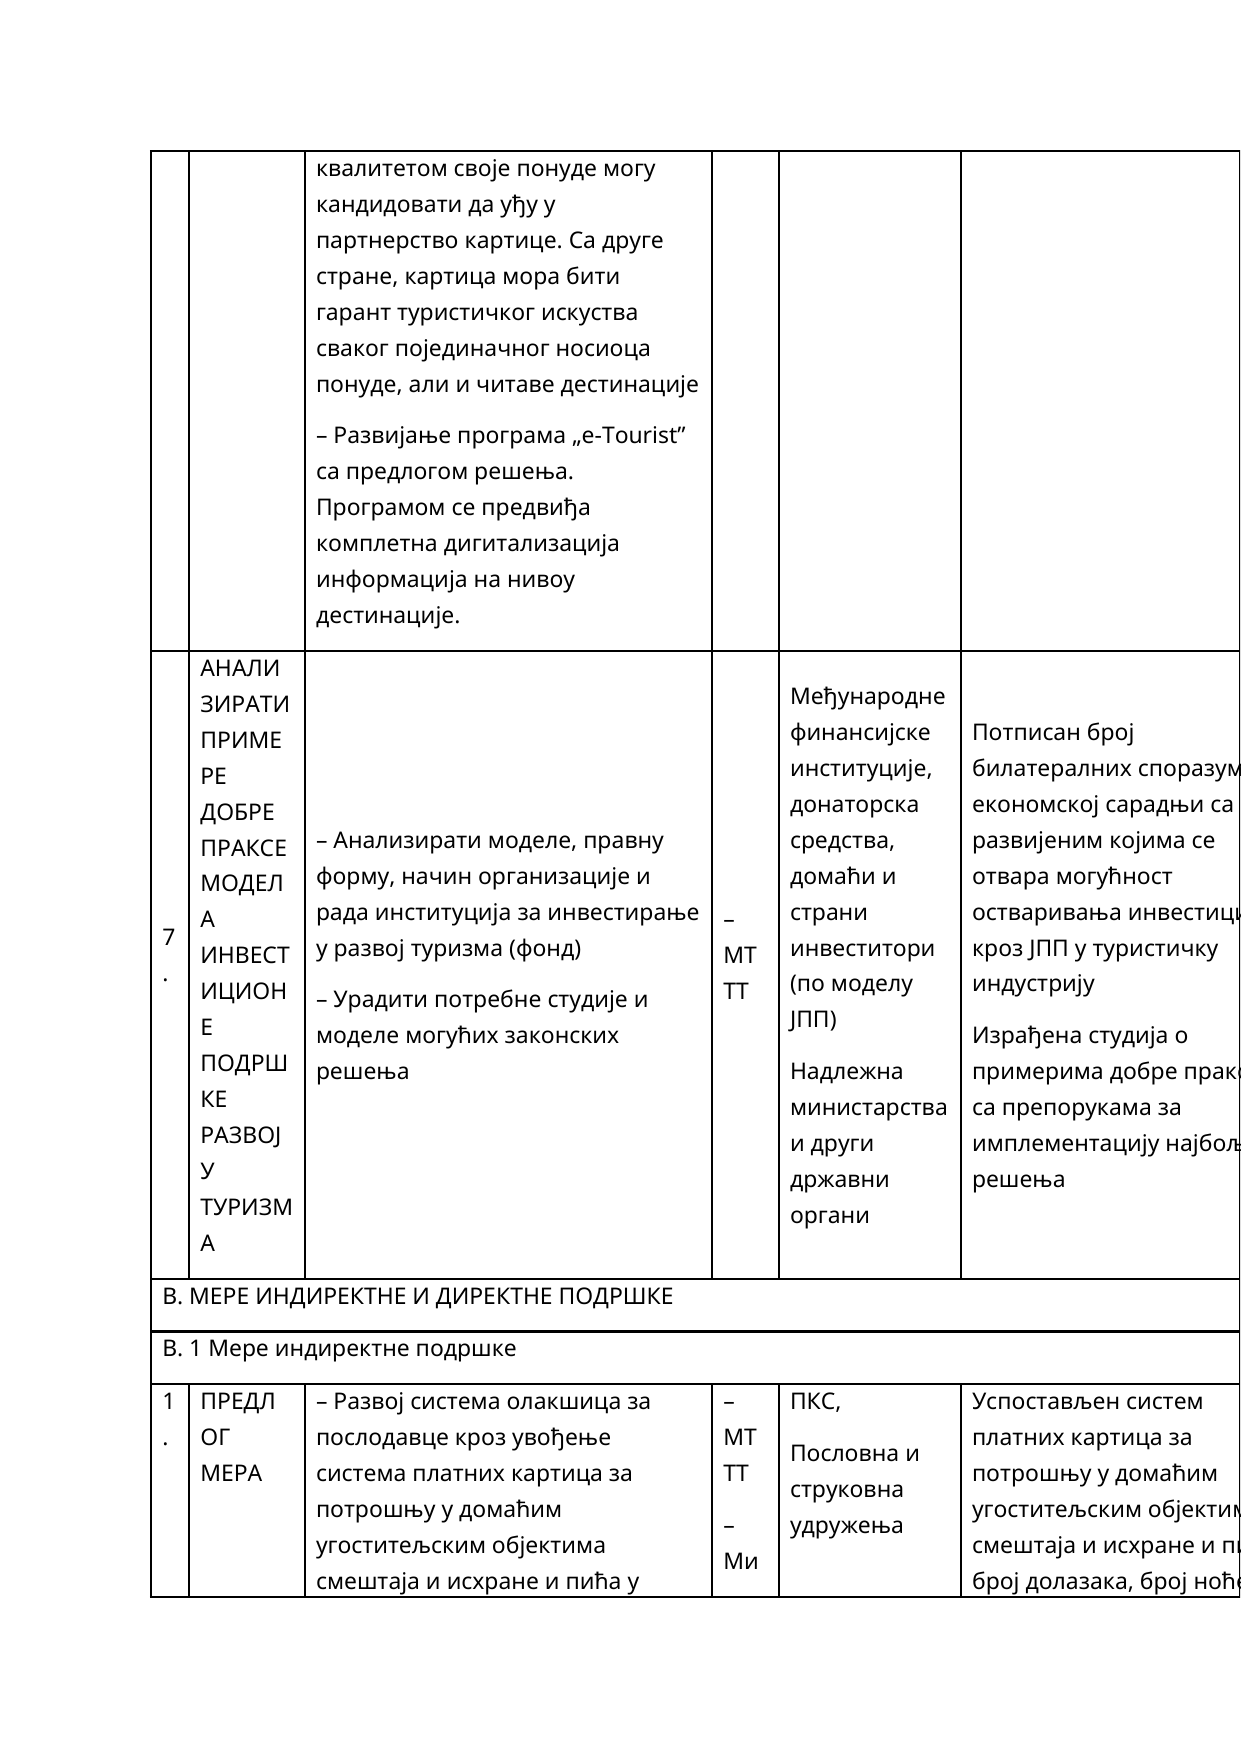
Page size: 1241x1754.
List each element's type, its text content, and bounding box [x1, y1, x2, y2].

table_cell Међународне финансијске институције, донаторска средства, домаћи и страни инвеститори (по моделу ЈПП) Надлежна министарства и други државни органи [780, 652, 960, 1277]
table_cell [306, 1385, 711, 1596]
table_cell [713, 1385, 778, 1596]
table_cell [190, 152, 304, 650]
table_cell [962, 1385, 1239, 1596]
table_cell ПРЕДЛОГ МЕРА [190, 1385, 304, 1596]
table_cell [306, 152, 711, 650]
table_cell АНАЛИЗИРАТИ ПРИМЕРЕ ДОБРЕ ПРАКСЕ МОДЕЛА ИНВЕСТИЦИОНЕ ПОДРШКЕ РАЗВОЈУ ТУРИЗМА [190, 652, 304, 1277]
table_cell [962, 152, 1239, 650]
table_cell – Анализирати моделе, правну форму, начин организације и рада институција за инвестирање у развој туризма (фонд) – Урадити потребне студије и моделе могућих законских решења [306, 652, 711, 1277]
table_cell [713, 152, 778, 650]
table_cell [780, 1385, 960, 1596]
table_cell 1. [152, 1385, 188, 1596]
table_cell В. МЕРЕ ИНДИРЕКТНЕ И ДИРЕКТНЕ ПОДРШКЕ [152, 1280, 1239, 1330]
table_cell В. 1 Мере индиректне подршке [152, 1333, 1239, 1383]
table_cell Потписан број билатералних споразума о економској сарадњи са развијеним којима се отвара могућност остваривања инвестиција кроз ЈПП у туристичку индустрију Израђена студија о примерима добре праксе са препорукама за имплементацију најбољих решења [962, 652, 1239, 1277]
table_cell 6. [152, 152, 188, 650]
table_cell 7. [152, 652, 188, 1277]
table_cell – МТТТ [713, 652, 778, 1277]
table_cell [780, 152, 960, 650]
